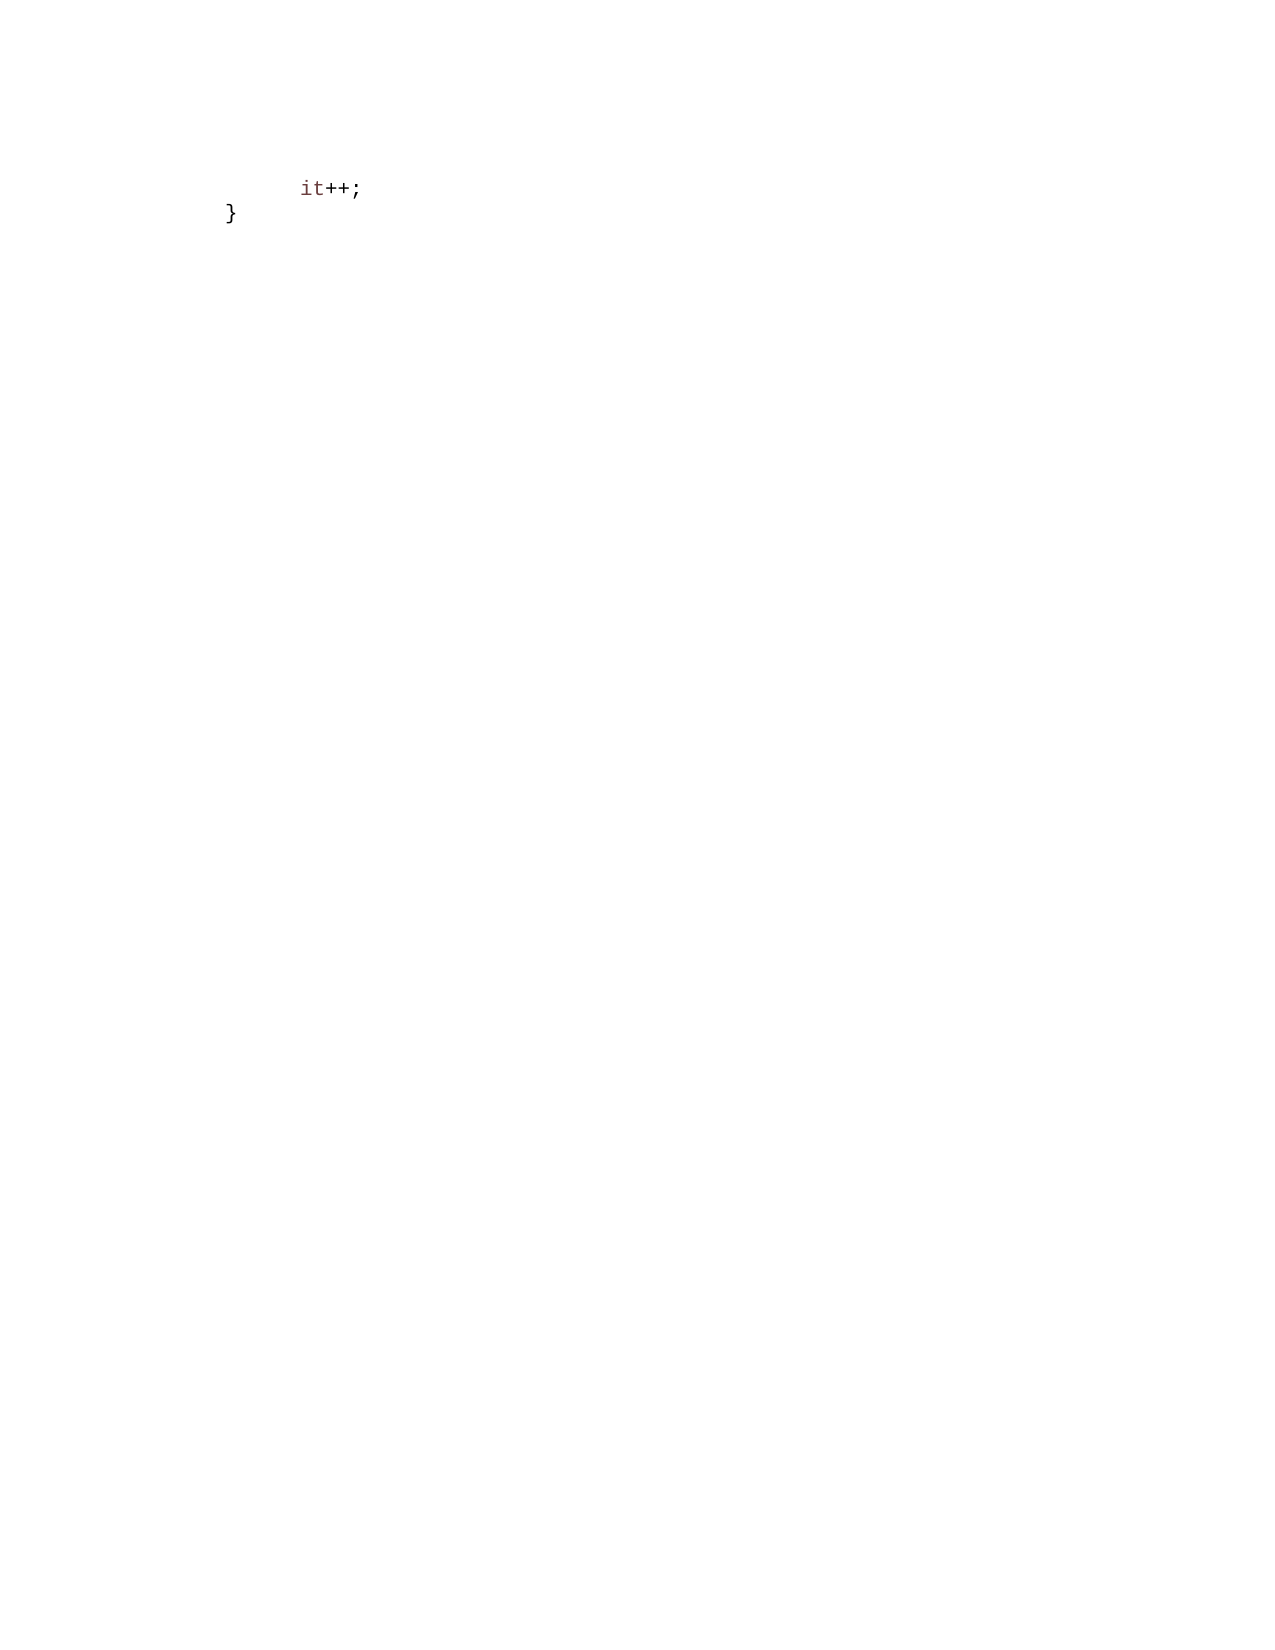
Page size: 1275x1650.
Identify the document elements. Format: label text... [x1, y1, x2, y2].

text } [150, 202, 1125, 225]
text it++; [150, 178, 1125, 202]
